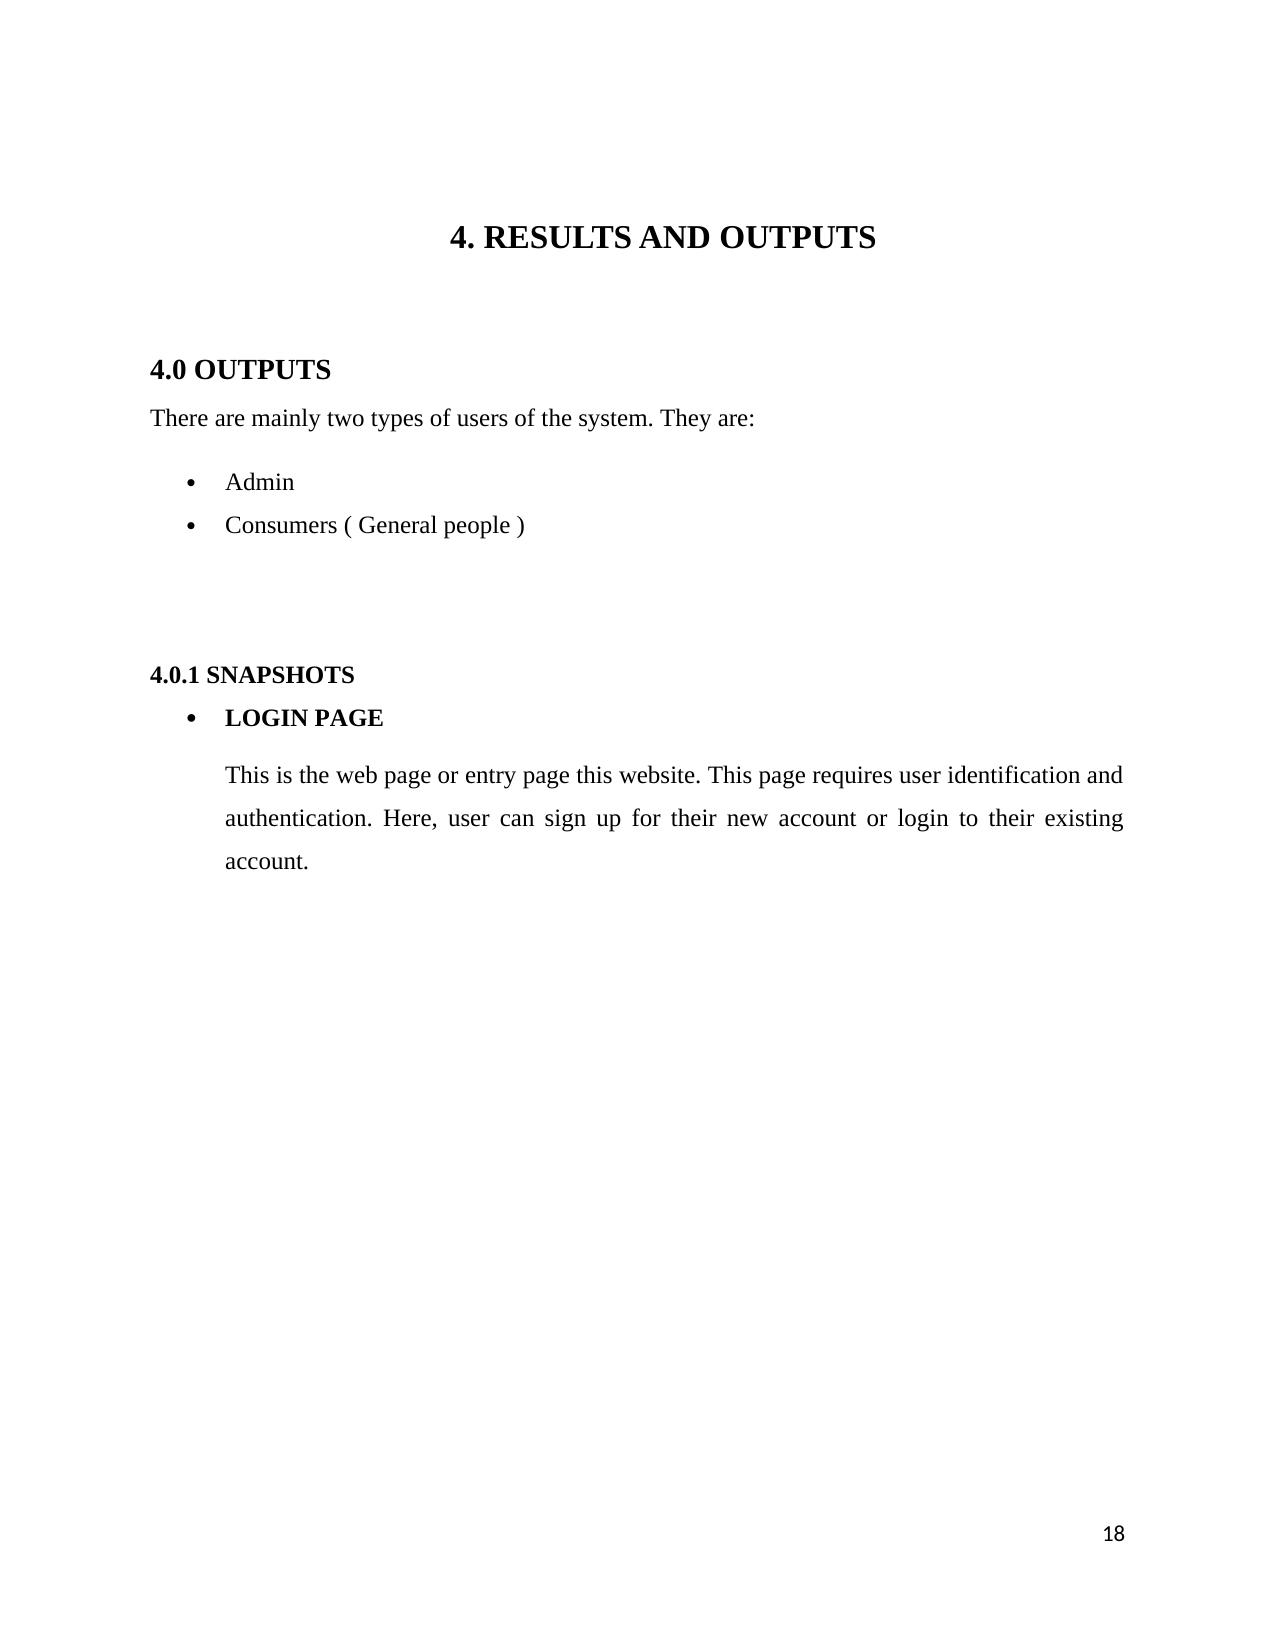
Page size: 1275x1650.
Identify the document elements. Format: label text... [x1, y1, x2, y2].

text There are mainly two types of users of the system. They are: [150, 403, 1125, 432]
subtitle 4.0 OUTPUTS [150, 352, 1125, 386]
list This is the web page or entry page this website. This page requires user identification and authentication. Here, user can sign up for their new account or login to their existing account. [225, 760, 1125, 875]
list LOGIN PAGE [187, 703, 1125, 732]
list Admin [187, 467, 1125, 496]
subtitle 4.0.1 SNAPSHOTS [150, 660, 1125, 689]
list Consumers ( General people ) [187, 510, 1125, 539]
subtitle 4. RESULTS AND OUTPUTS [450, 217, 1125, 256]
